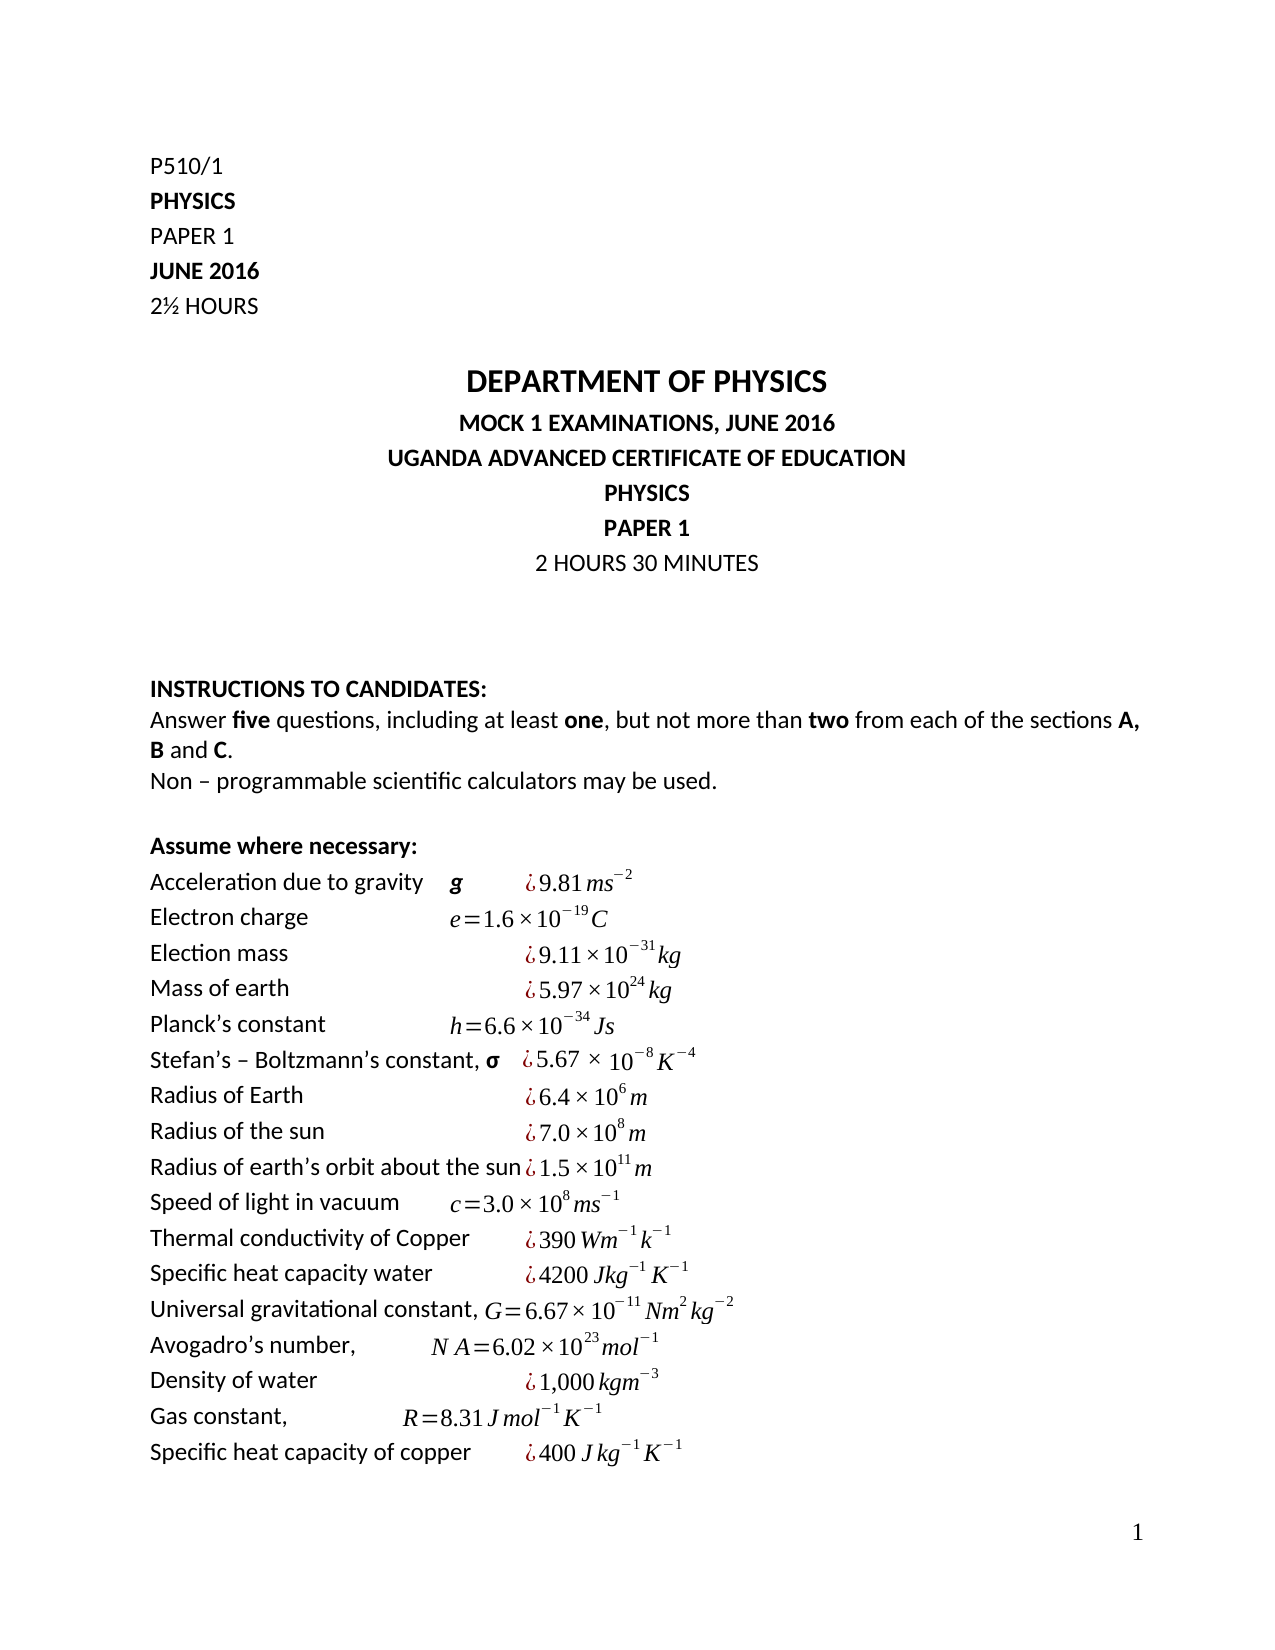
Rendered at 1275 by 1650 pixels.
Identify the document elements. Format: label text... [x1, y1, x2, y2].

text JUNE 2016 [150, 255, 1144, 286]
text Answer five questions, including at least one, but not more than two from each of the sections A, B and C. [150, 704, 1144, 765]
text Planck’s constant [150, 1008, 1144, 1039]
text Gas constant, [150, 1400, 1144, 1431]
text Assume where necessary: [150, 830, 1144, 861]
text Electron charge [150, 901, 1144, 932]
text UGANDA ADVANCED CERTIFICATE OF EDUCATION [150, 442, 1144, 472]
text 2 HOURS 30 MINUTES [150, 547, 1144, 577]
text Density of water [150, 1364, 1144, 1395]
text PHYSICS [150, 185, 1144, 216]
text 2½ HOURS [150, 290, 1144, 321]
text Specific heat capacity water [150, 1257, 1144, 1288]
text Stefan’s – Boltzmann’s constant, σ [150, 1043, 1144, 1075]
text MOCK 1 EXAMINATIONS, JUNE 2016 [150, 407, 1144, 437]
text Thermal conductivity of Copper [150, 1222, 1144, 1253]
text INSTRUCTIONS TO CANDIDATES: [150, 673, 1144, 704]
text Avogadro’s number, [150, 1328, 1144, 1360]
text Specific heat capacity of copper [150, 1435, 1144, 1467]
text P510/1 [150, 150, 1144, 181]
text PAPER 1 [150, 220, 1144, 251]
text Mass of earth [150, 972, 1144, 1003]
text Non – programmable scientific calculators may be used. [150, 765, 1144, 795]
text PAPER 1 [150, 512, 1144, 542]
text PHYSICS [150, 477, 1144, 507]
text Radius of earth’s orbit about the sun [150, 1150, 1144, 1182]
text Acceleration due to gravity g [150, 865, 1144, 897]
text DEPARTMENT OF PHYSICS [150, 360, 1144, 401]
text Radius of Earth [150, 1079, 1144, 1110]
text Election mass [150, 937, 1144, 968]
text Universal gravitational constant, [150, 1293, 1144, 1324]
text Radius of the sun [150, 1115, 1144, 1146]
text Speed of light in vacuum [150, 1186, 1144, 1217]
